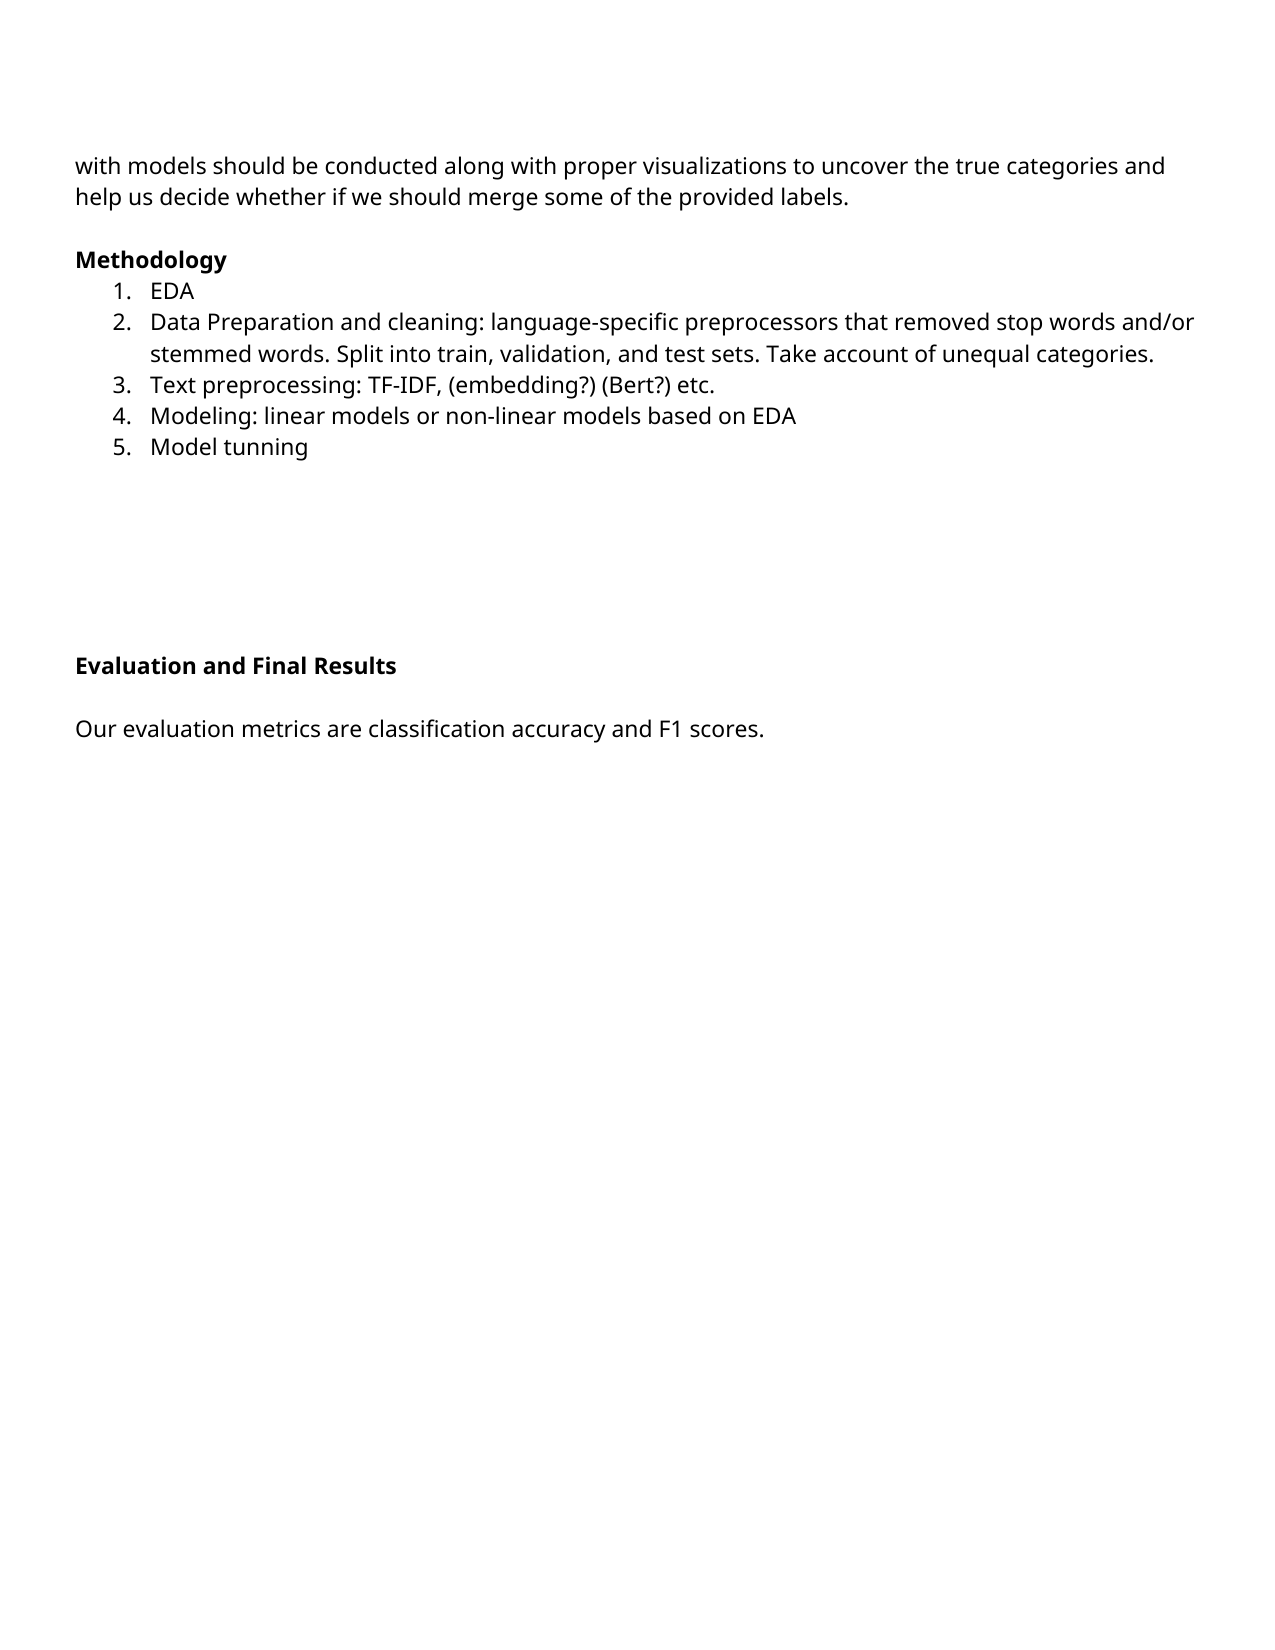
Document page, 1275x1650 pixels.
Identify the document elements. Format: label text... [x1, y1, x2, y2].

list Text preprocessing: TF-IDF, (embedding?) (Bert?) etc. [112, 369, 1200, 400]
list Data Preparation and cleaning: language-specific preprocessors that removed stop words and/or stemmed words. Split into train, validation, and test sets. Take account of unequal categories. [112, 306, 1200, 369]
list Modeling: linear models or non-linear models based on EDA [112, 400, 1200, 431]
list EDA [112, 275, 1200, 306]
list Model tunning [112, 431, 1200, 462]
text Methodology [75, 244, 1200, 275]
text Evaluation and Final Results [75, 650, 1200, 681]
text Our evaluation metrics are classification accuracy and F1 scores. [75, 712, 1200, 744]
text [75, 150, 1200, 212]
